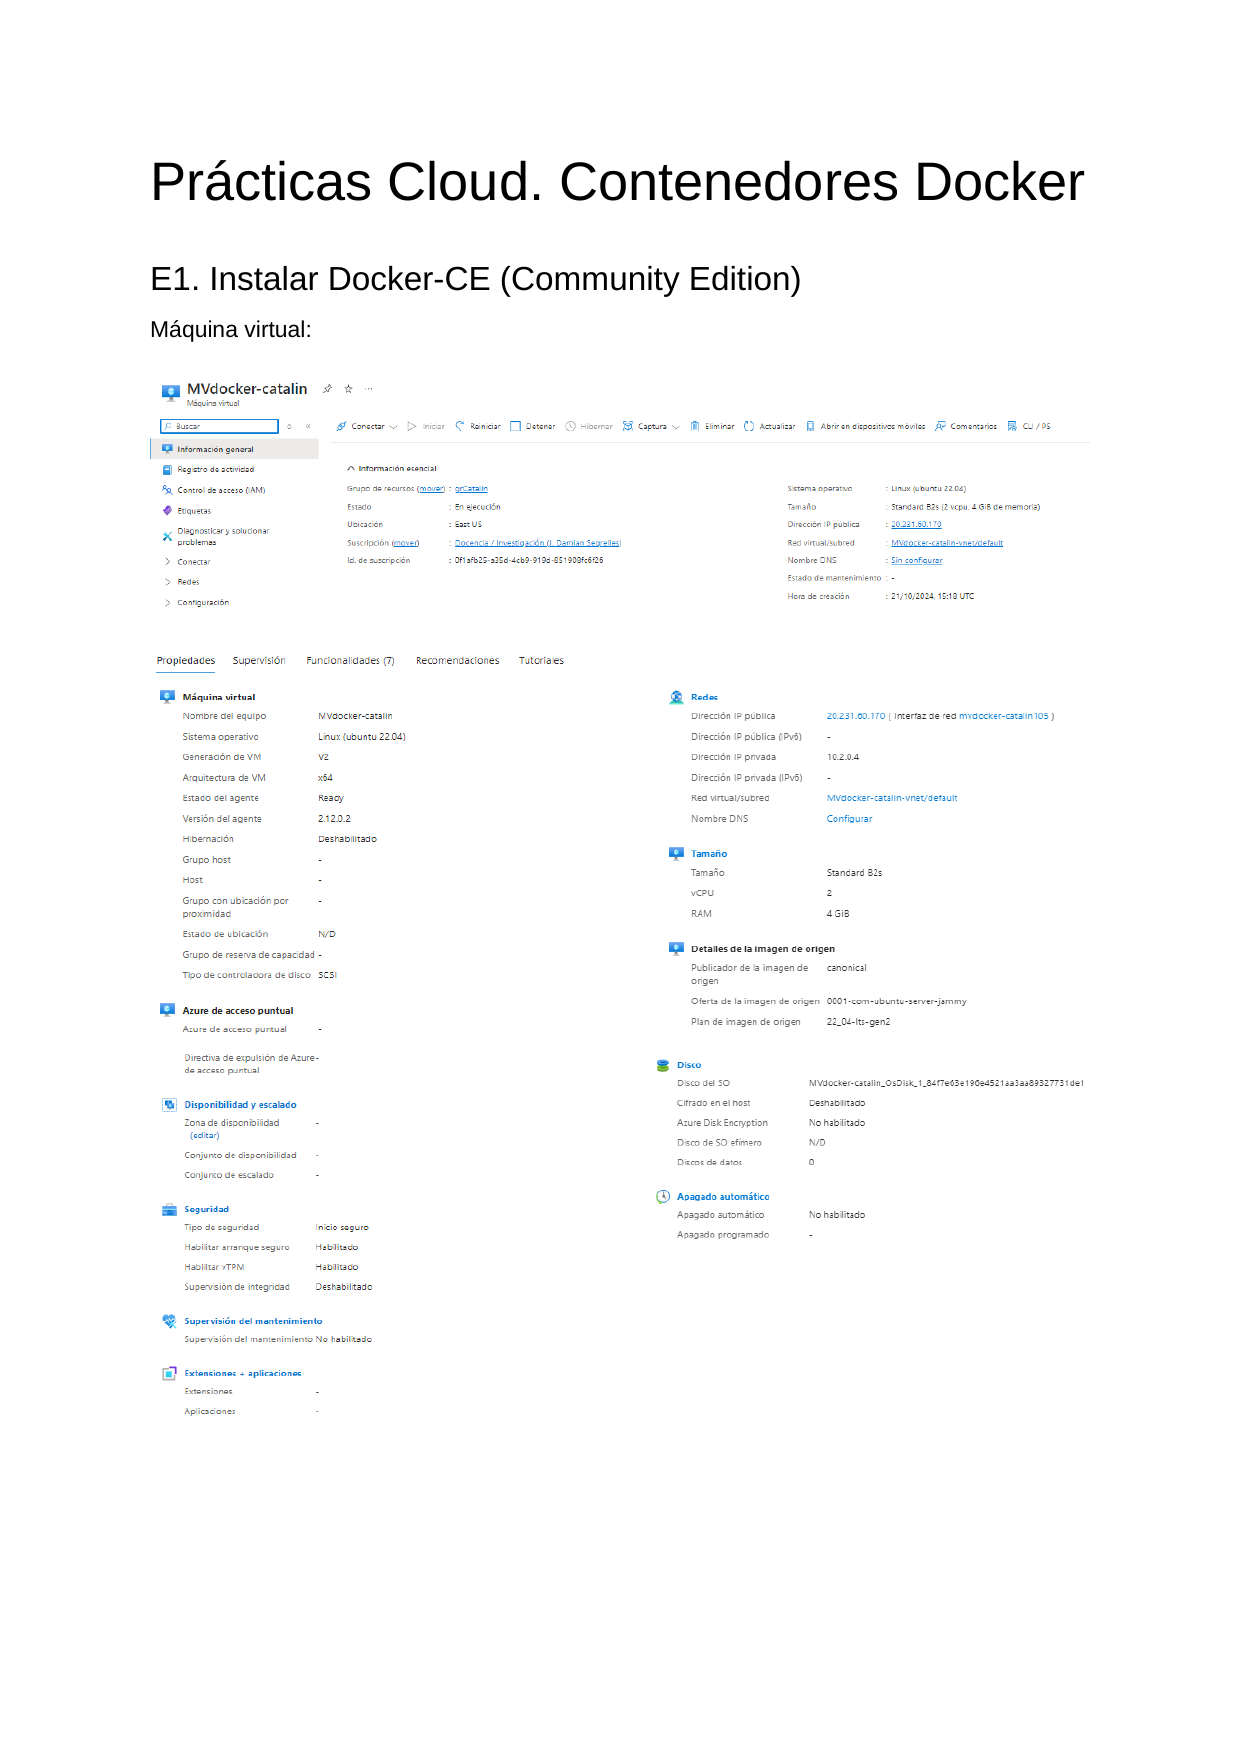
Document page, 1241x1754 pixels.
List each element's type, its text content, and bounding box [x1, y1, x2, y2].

picture [150, 1045, 1091, 1421]
picture [150, 645, 1091, 1042]
subtitle E1. Instalar Docker-CE (Community Edition) [150, 259, 1090, 297]
picture [150, 376, 1091, 612]
text Máquina virtual: [150, 316, 1090, 342]
title Prácticas Cloud. Contenedores Docker [150, 150, 1090, 212]
